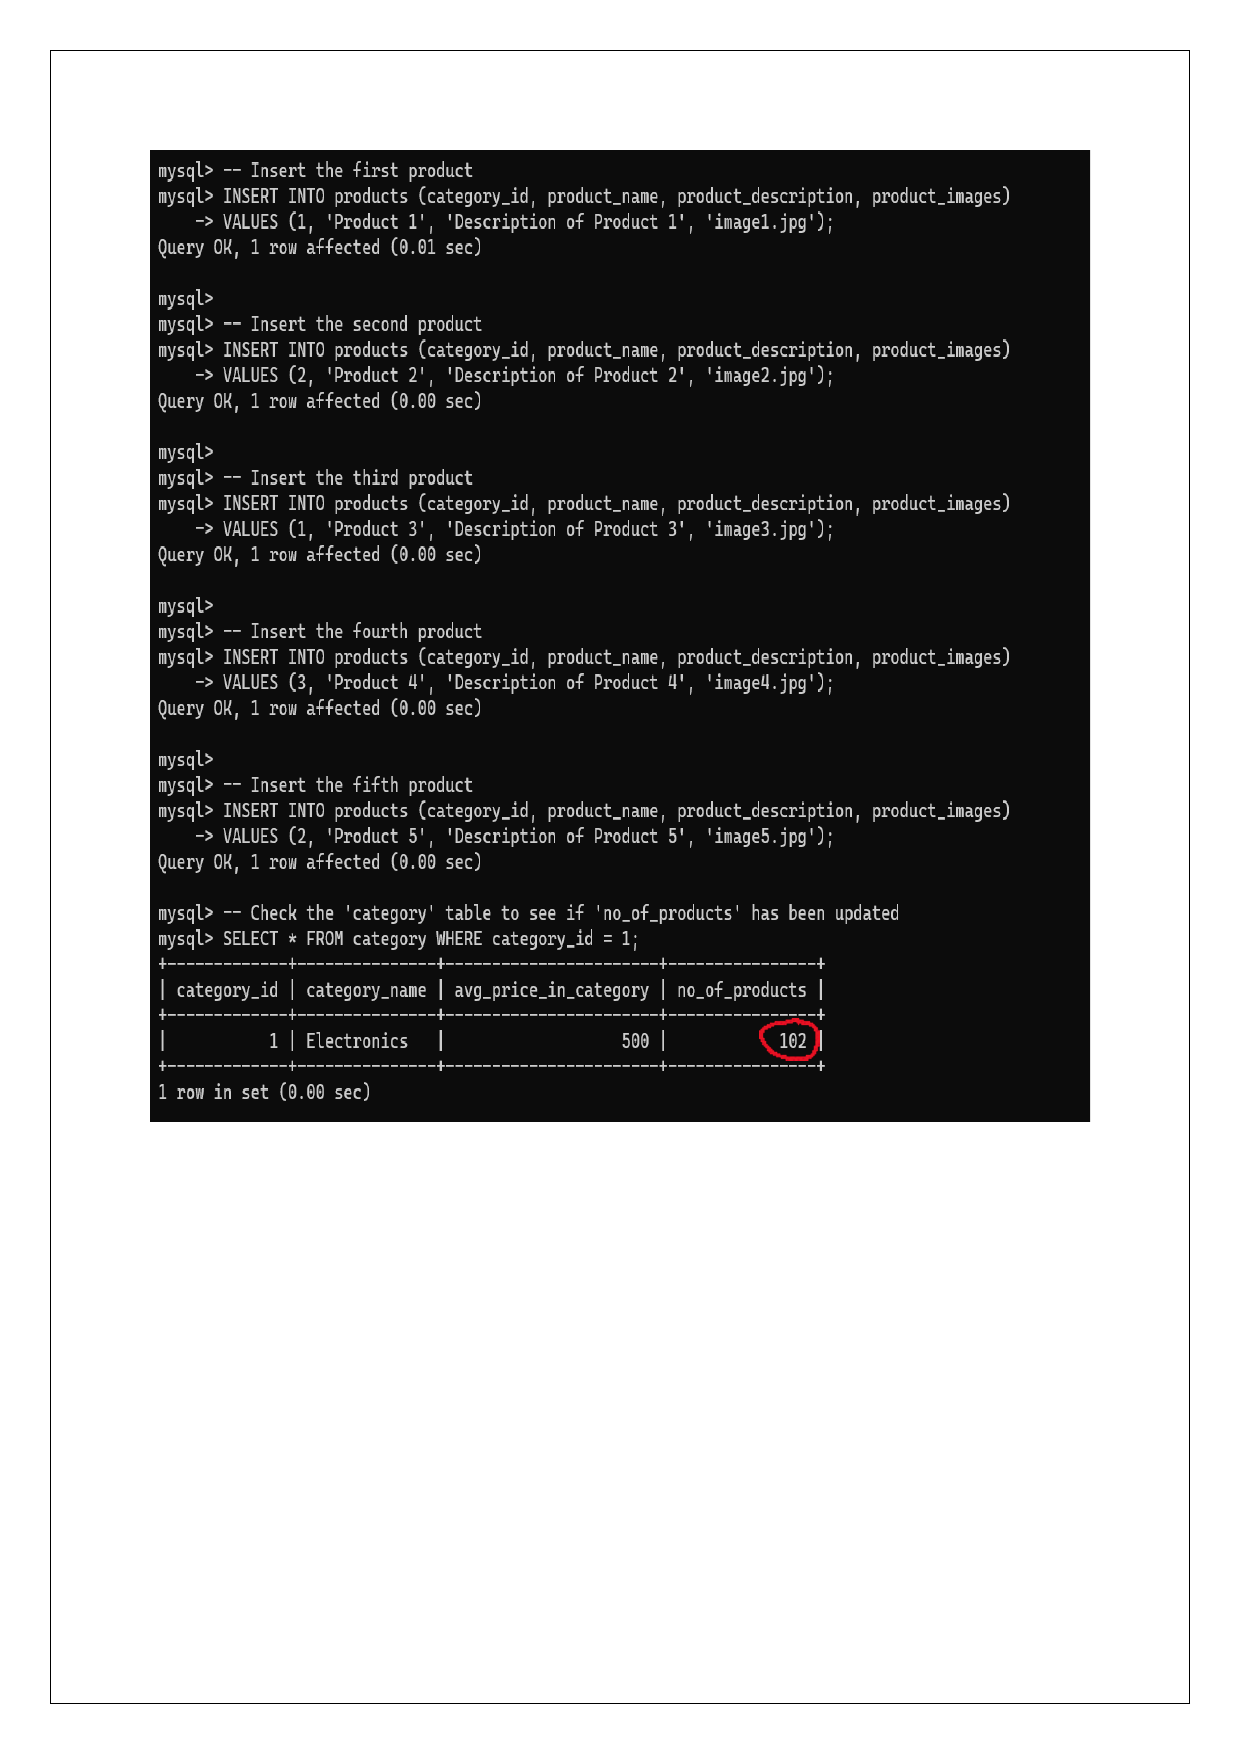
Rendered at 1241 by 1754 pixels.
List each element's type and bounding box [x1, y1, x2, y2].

picture [150, 150, 1091, 1122]
